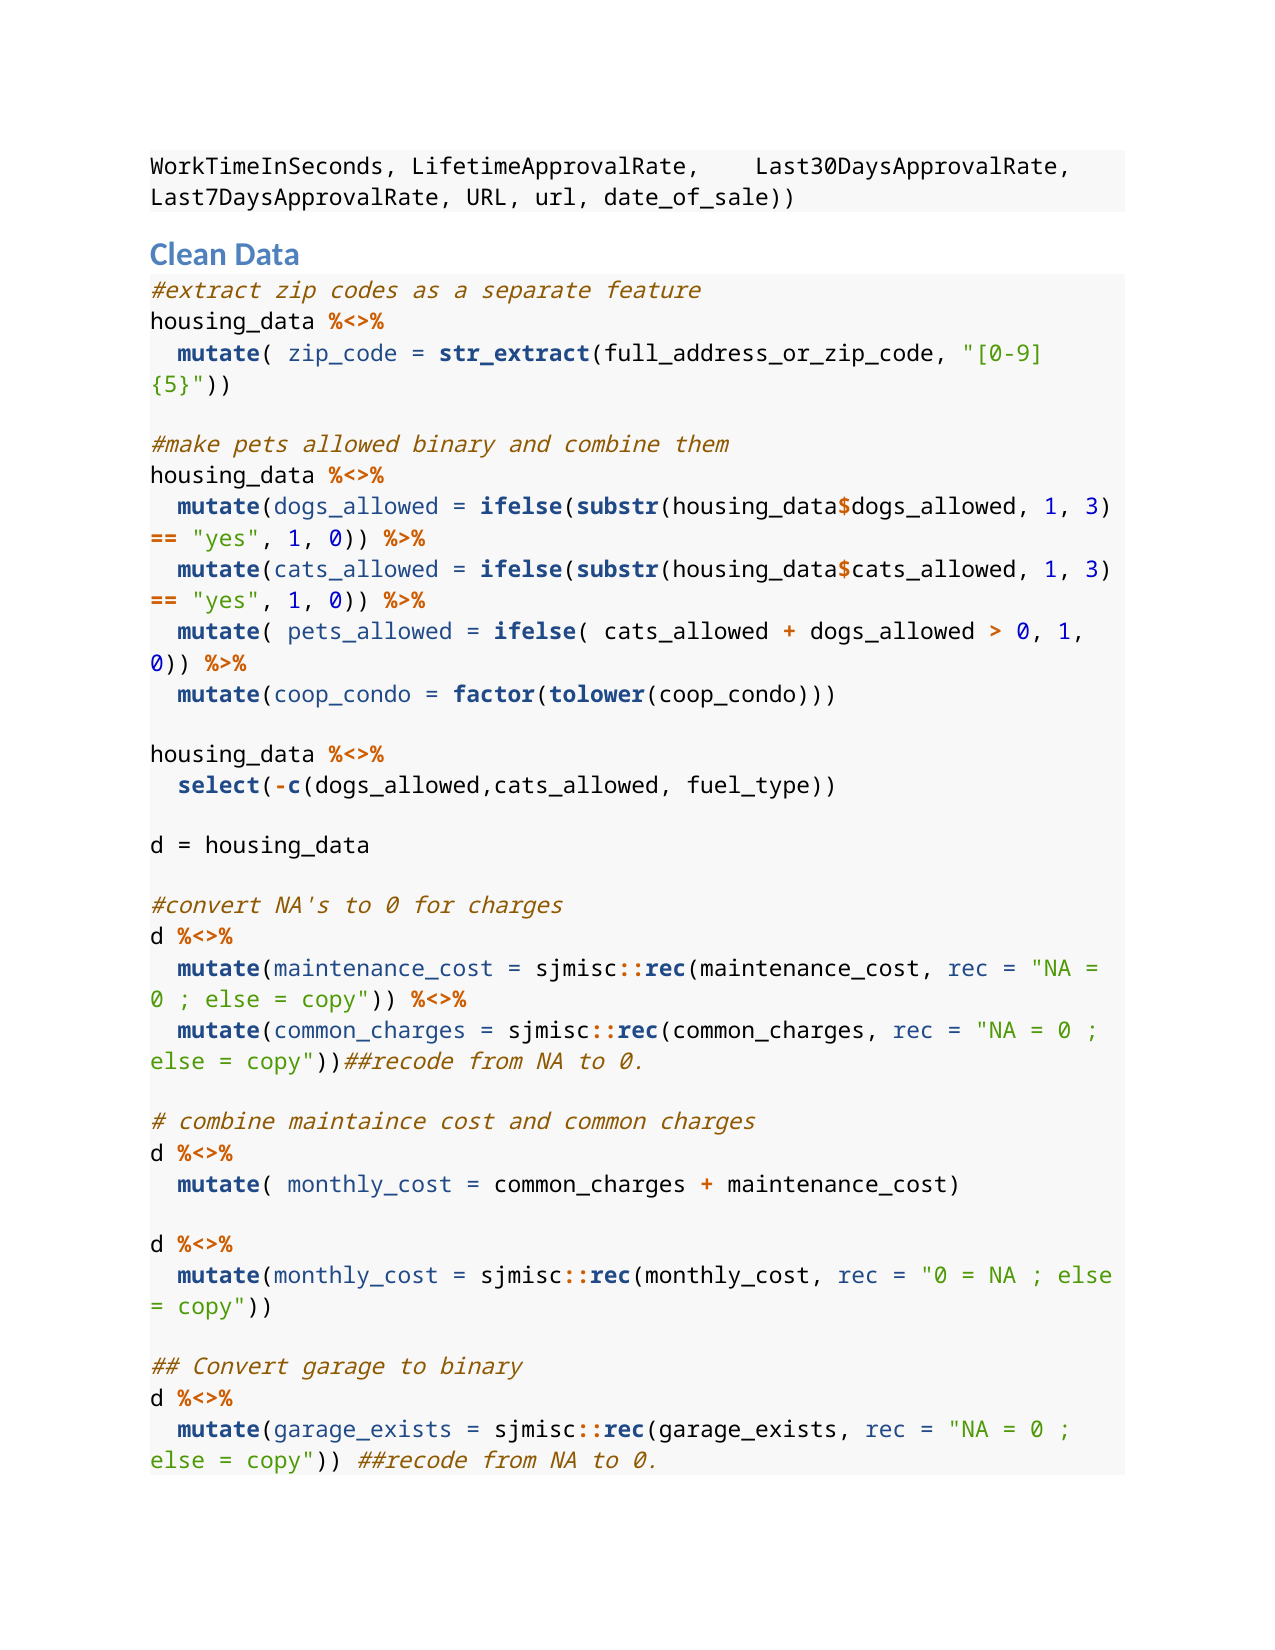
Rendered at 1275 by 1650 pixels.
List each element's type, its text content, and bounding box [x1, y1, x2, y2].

subtitle Clean Data [150, 233, 1125, 274]
